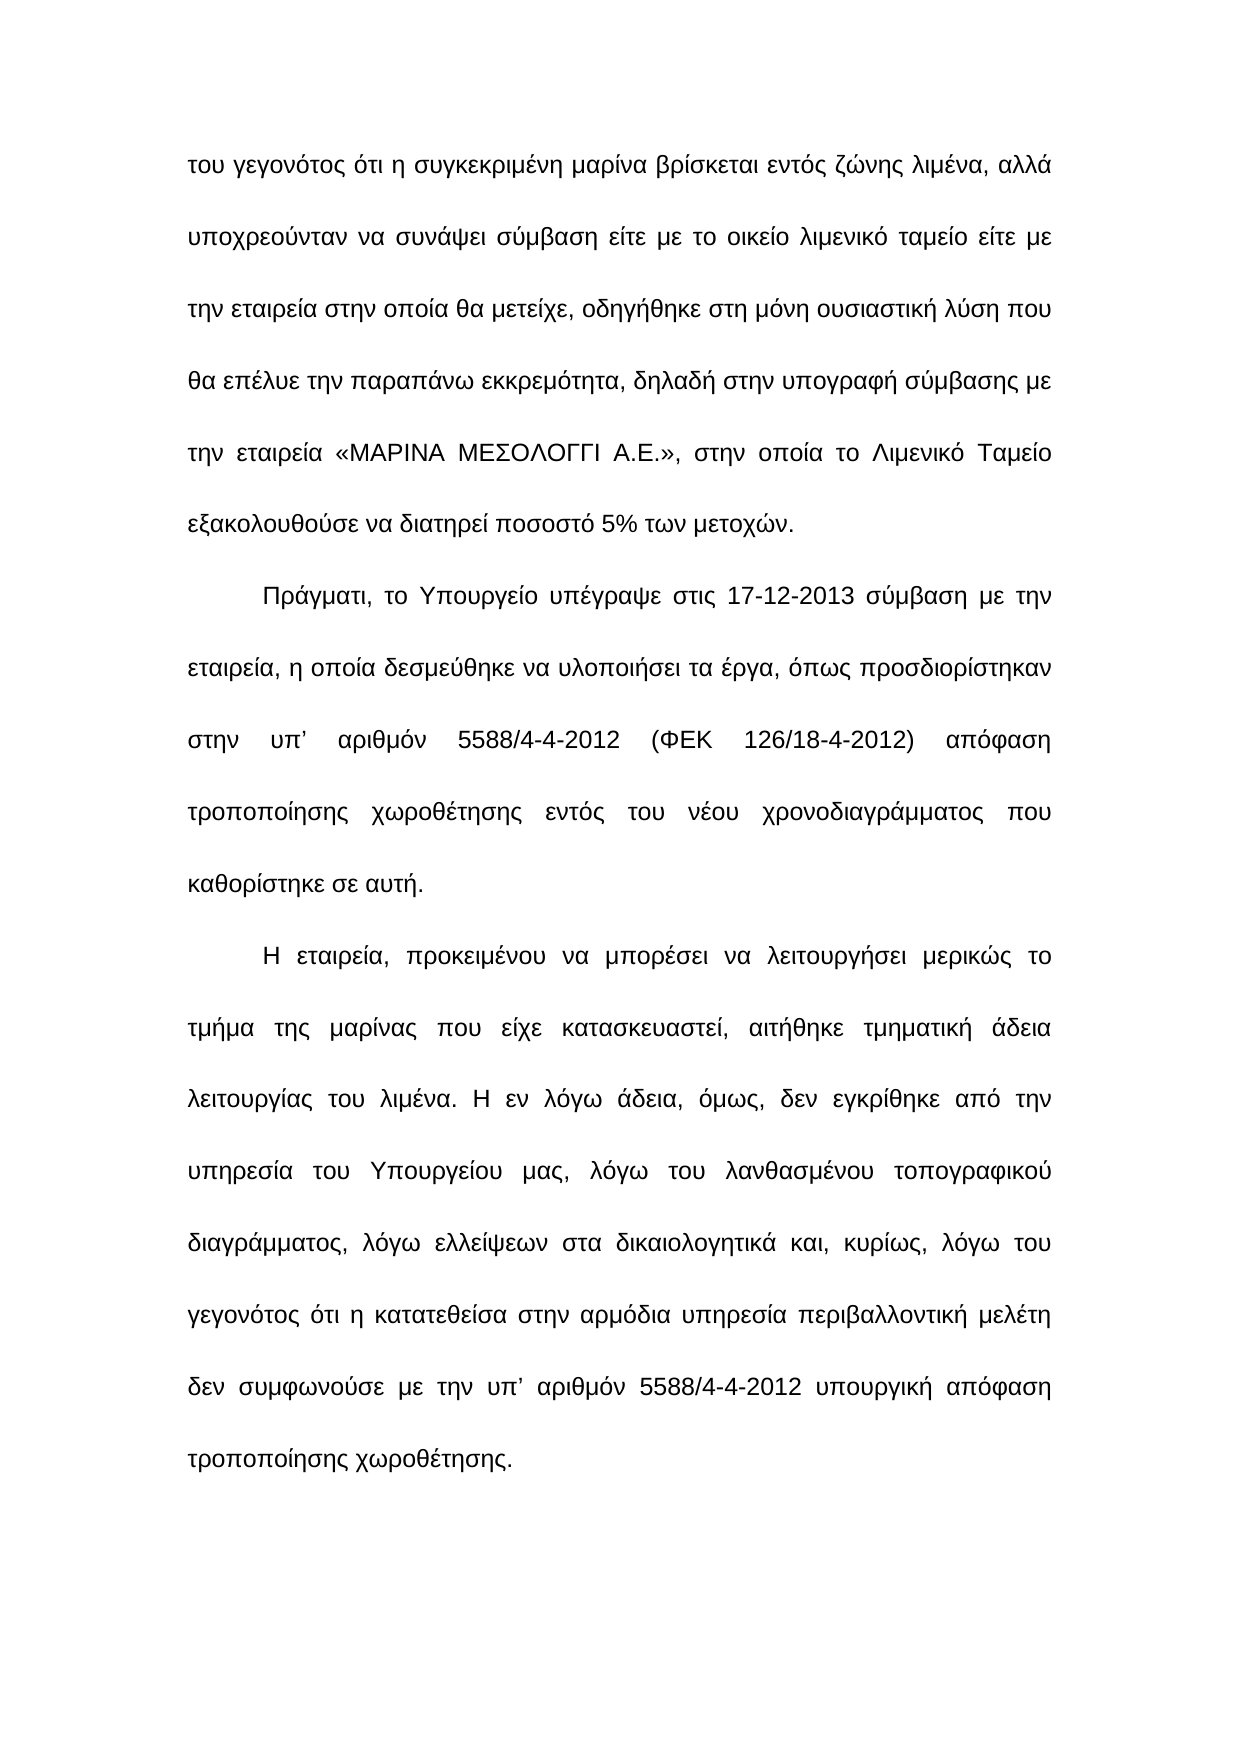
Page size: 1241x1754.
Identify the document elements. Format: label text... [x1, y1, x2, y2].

text Η εταιρεία, προκειμένου να μπορέσει να λειτουργήσει μερικώς το τμήμα της μαρίνας που είχε κατασκευαστεί, αιτήθηκε τμηματική άδεια λειτουργίας του λιμένα. Η εν λόγω άδεια, όμως, δεν εγκρίθηκε από την υπηρεσία του Υπουργείου μας, λόγω του λανθασμένου τοπογραφικού διαγράμματος, λόγω ελλείψεων στα δικαιολογητικά και, κυρίως, λόγω του γεγονότος ότι η κατατεθείσα στην αρμόδια υπηρεσία περιβαλλοντική μελέτη δεν συμφωνούσε με την υπ’ αριθμόν 5588/4-4-2012 υπουργική απόφαση τροποποίησης χωροθέτησης. [187, 941, 1053, 1472]
text Πράγματι, το Υπουργείο υπέγραψε στις 17-12-2013 σύμβαση με την εταιρεία, η οποία δεσμεύθηκε να υλοποιήσει τα έργα, όπως προσδιορίστηκαν στην υπ’ αριθμόν 5588/4-4-2012 (ΦΕΚ 126/18-4-2012) απόφαση τροποποίησης χωροθέτησης εντός του νέου χρονοδιαγράμματος που καθορίστηκε σε αυτή. [187, 581, 1053, 897]
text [187, 150, 1053, 538]
